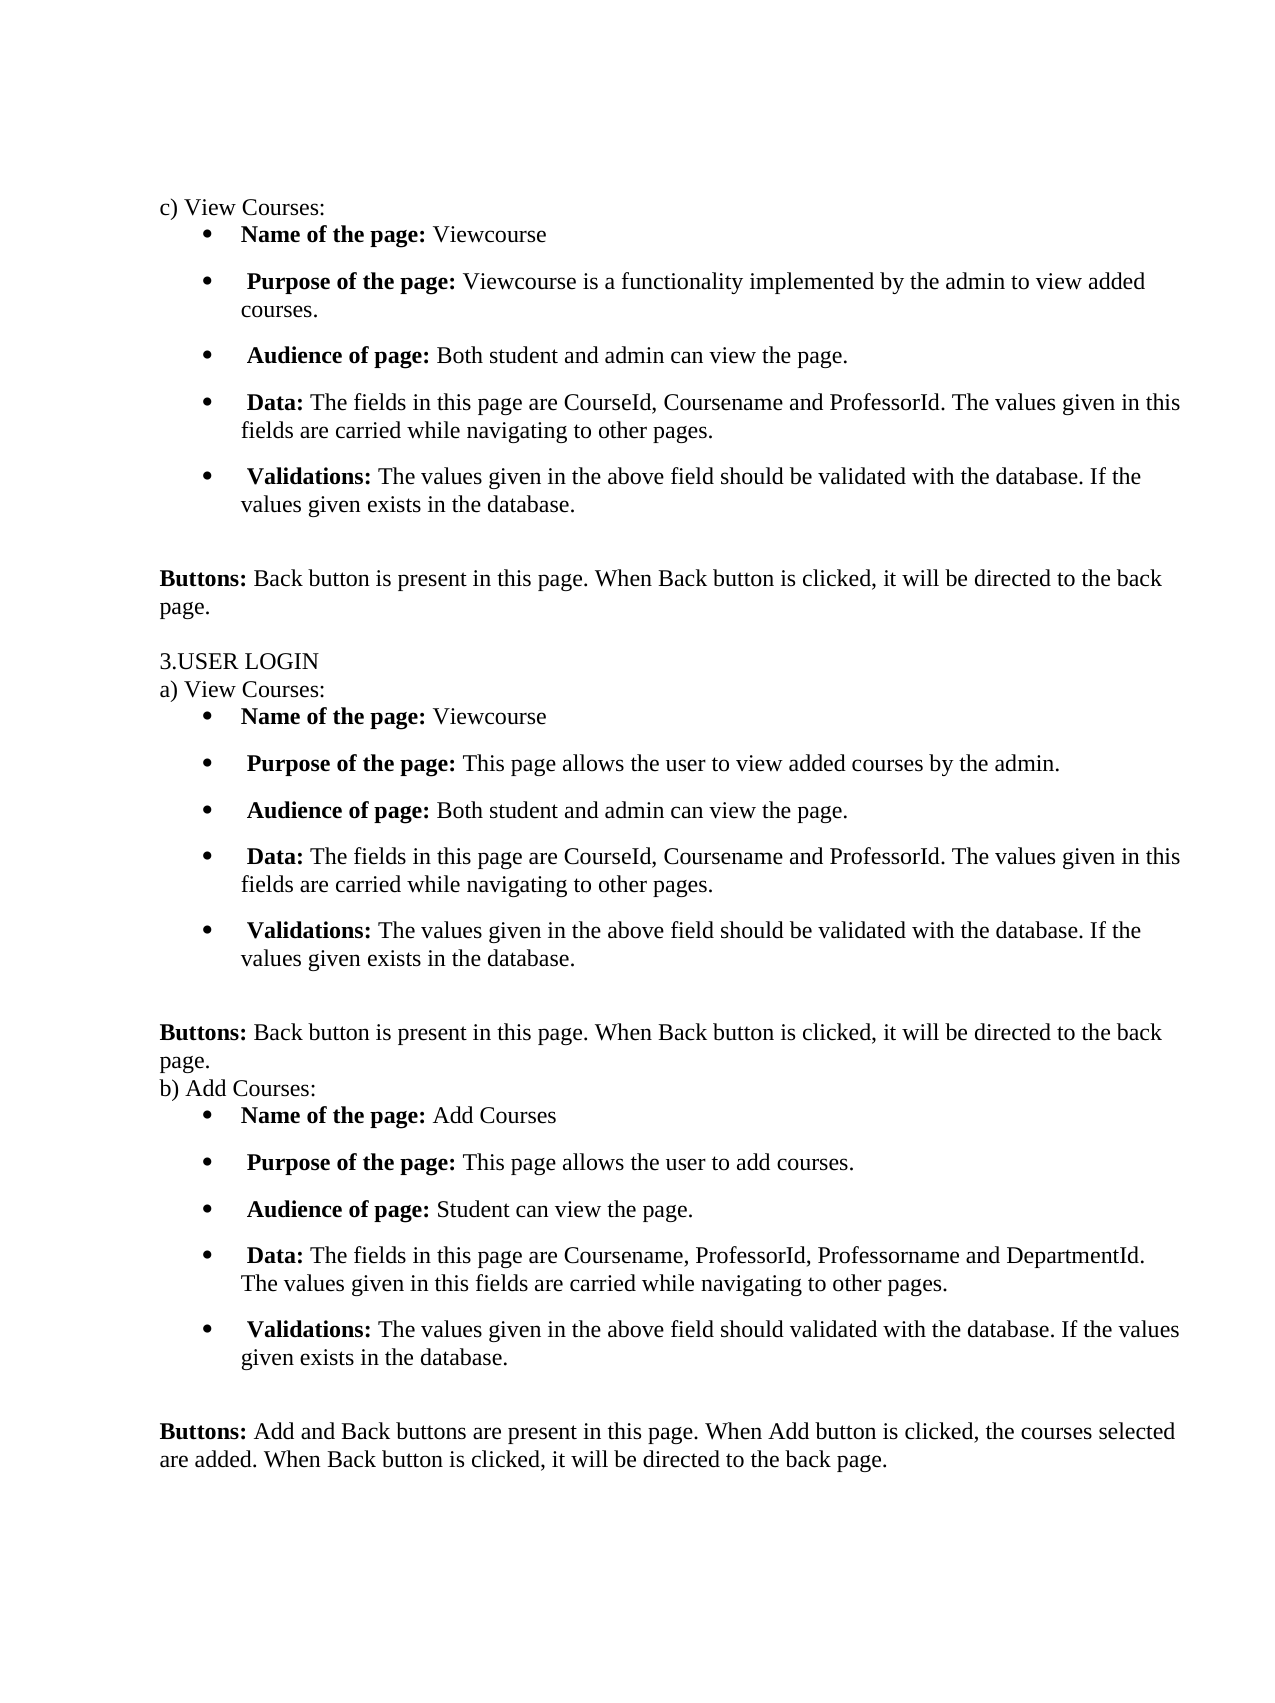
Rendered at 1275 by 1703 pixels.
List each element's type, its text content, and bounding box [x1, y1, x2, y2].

list Purpose of the page: Viewcourse is a functionality implemented by the admin to view added courses. [203, 267, 1186, 322]
list Name of the page: Viewcourse [203, 702, 1186, 730]
list Data: The fields in this page are CourseId, Coursename and ProfessorId. The values given in this fields are carried while navigating to other pages. [203, 388, 1186, 443]
text a) View Courses: [159, 675, 1186, 702]
list Purpose of the page: This page allows the user to add courses. [203, 1148, 1186, 1176]
text Buttons: Back button is present in this page. When Back button is clicked, it will be directed to the back page. [159, 564, 1186, 619]
text c) View Courses: [159, 193, 1186, 221]
list Name of the page: Add Courses [203, 1101, 1186, 1129]
text b) Add Courses: [159, 1074, 1186, 1101]
list Name of the page: Viewcourse [203, 221, 1186, 248]
text 3.USER LOGIN [159, 647, 1186, 675]
list Validations: The values given in the above field should be validated with the database. If the values given exists in the database. [203, 917, 1186, 972]
text Buttons: Back button is present in this page. When Back button is clicked, it will be directed to the back page. [159, 1018, 1186, 1074]
list Audience of page: Both student and admin can view the page. [203, 341, 1186, 369]
list Data: The fields in this page are CourseId, Coursename and ProfessorId. The values given in this fields are carried while navigating to other pages. [203, 842, 1186, 897]
list Validations: The values given in the above field should validated with the database. If the values given exists in the database. [203, 1316, 1186, 1371]
list Audience of page: Both student and admin can view the page. [203, 796, 1186, 823]
list Validations: The values given in the above field should be validated with the database. If the values given exists in the database. [203, 462, 1186, 518]
list Purpose of the page: This page allows the user to view added courses by the admin. [203, 749, 1186, 777]
list Data: The fields in this page are Coursename, ProfessorId, Professorname and DepartmentId. The values given in this fields are carried while navigating to other pages. [203, 1241, 1186, 1296]
list Audience of page: Student can view the page. [203, 1194, 1186, 1222]
text Buttons: Add and Back buttons are present in this page. When Add button is clicked, the courses selected are added. When Back button is clicked, it will be directed to the back page. [159, 1417, 1186, 1473]
